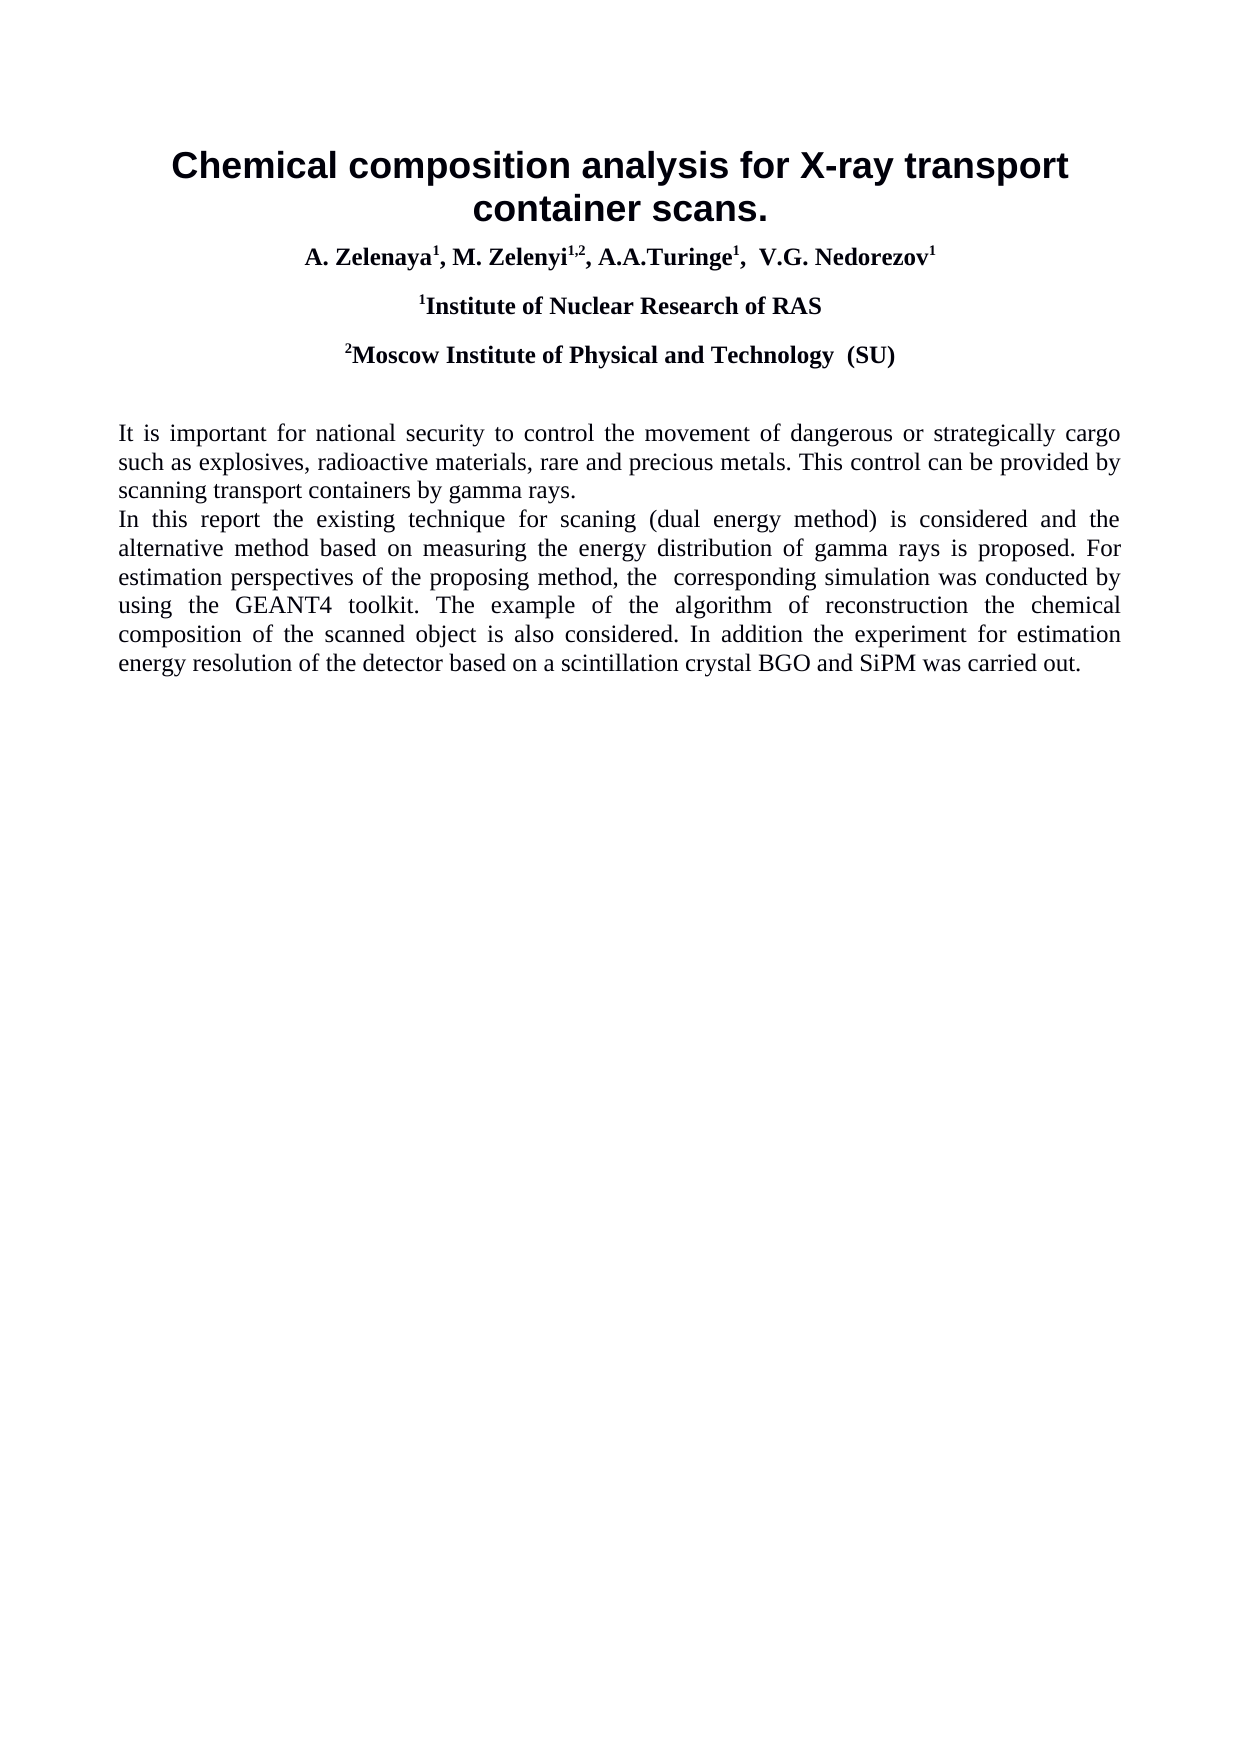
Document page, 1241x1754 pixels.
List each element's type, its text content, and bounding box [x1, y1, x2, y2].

text 1Institute of Nuclear Research of RAS [118, 291, 1122, 320]
text It is important for national security to control the movement of dangerous or strategically cargo such as explosives, radioactive materials, rare and precious metals. This control can be provided by scanning transport containers by gamma rays. [118, 418, 1122, 504]
text 2Moscow Institute of Physical and Technology (SU) [118, 340, 1122, 369]
subtitle Chemical composition analysis for X-ray transport container scans. [118, 143, 1122, 229]
text A. Zelenaya1, M. Zelenyi1,2, A.A.Turinge1, V.G. Nedorezov1 [118, 242, 1122, 271]
text In this report the existing technique for scaning (dual energy method) is considered and the alternative method based on measuring the energy distribution of gamma rays is proposed. For estimation perspectives of the proposing method, the corresponding simulation was conducted by using the GEANT4 toolkit. The example of the algorithm of reconstruction the chemical composition of the scanned object is also considered. In addition the experiment for estimation energy resolution of the detector based on a scintillation crystal BGO and SiPM was carried out. [118, 504, 1122, 677]
